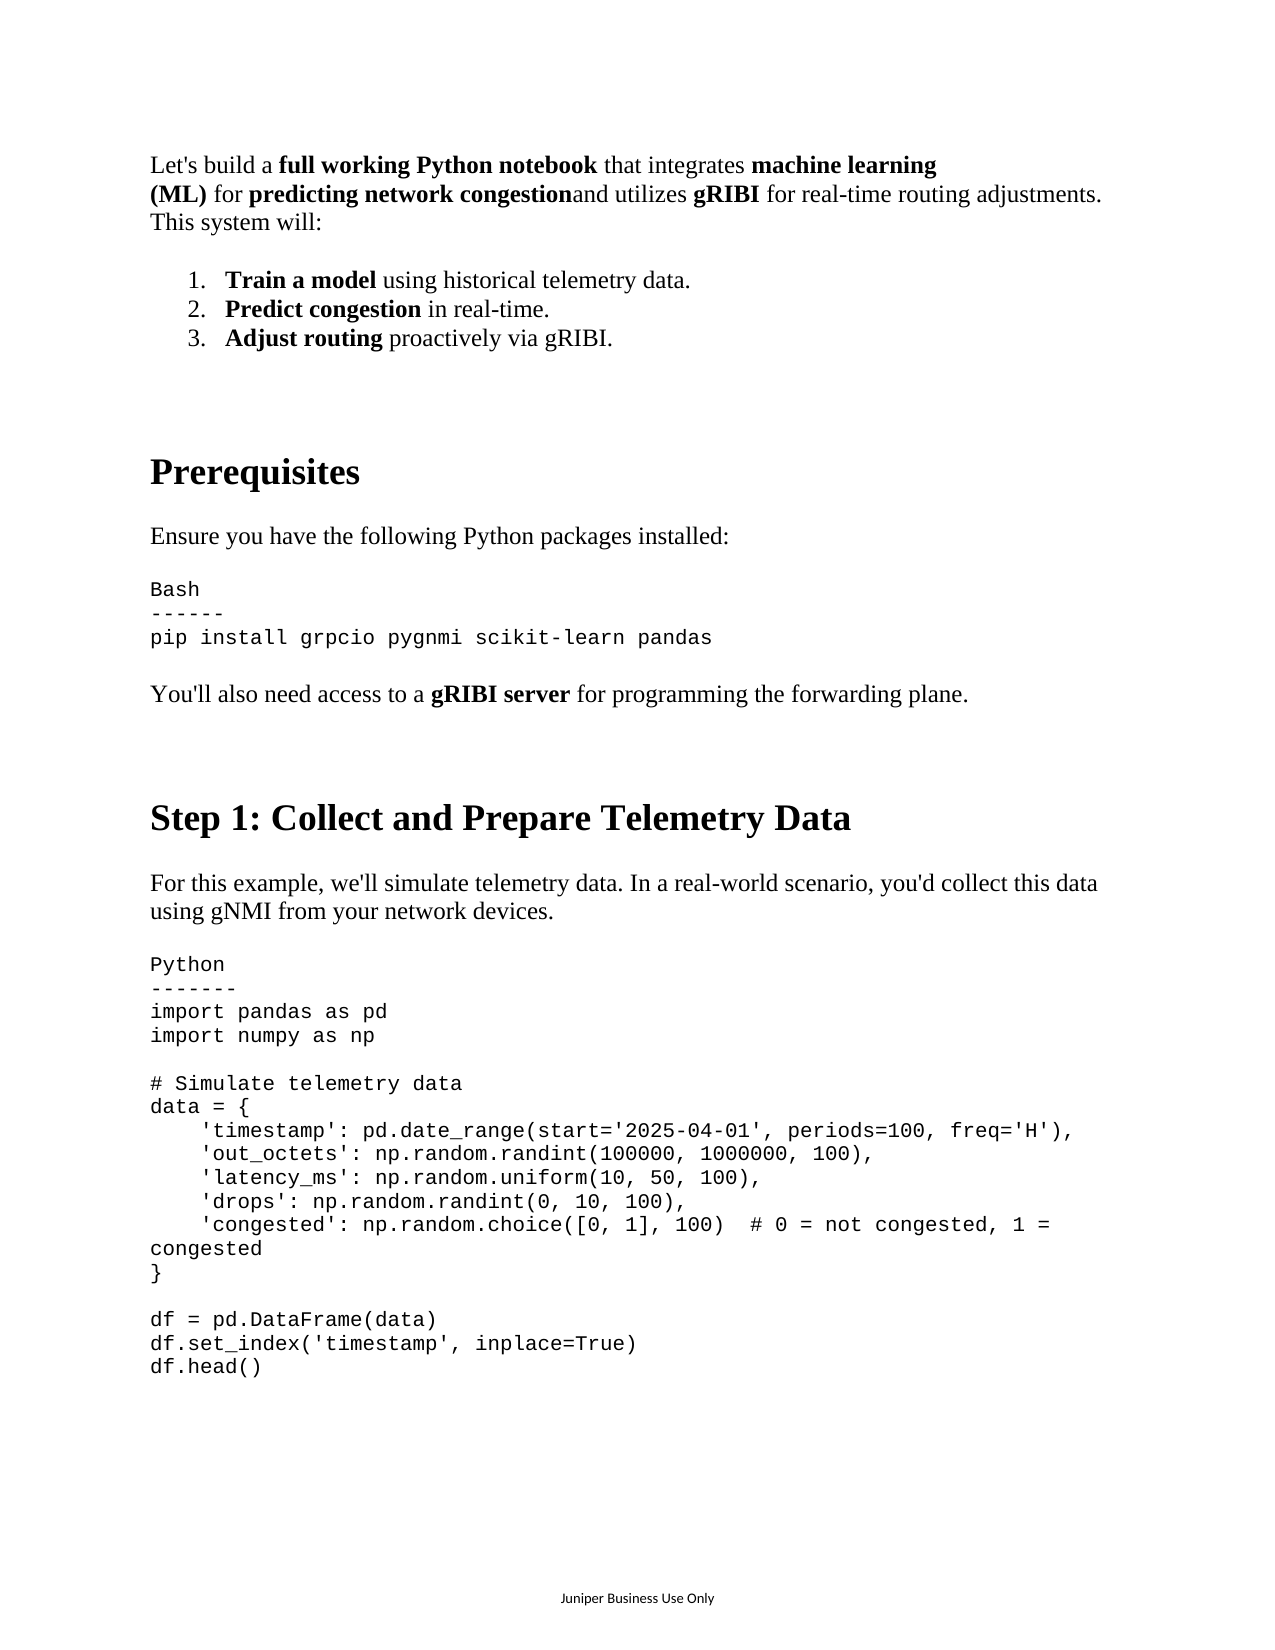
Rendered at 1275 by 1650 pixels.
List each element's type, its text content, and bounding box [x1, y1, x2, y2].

text 'timestamp': pd.date_range(start='2025-04-01', periods=100, freq='H'), [150, 1120, 1125, 1143]
text df.head() [150, 1356, 1125, 1380]
text } [150, 1262, 1125, 1285]
text # Simulate telemetry data [150, 1072, 1125, 1096]
text ------ [150, 603, 1125, 627]
text import pandas as pd [150, 1002, 1125, 1025]
text 'congested': np.random.choice([0, 1], 100) # 0 = not congested, 1 = congested [150, 1214, 1125, 1262]
text df = pd.DataFrame(data) [150, 1309, 1125, 1333]
text Let's build a full working Python notebook that integrates machine learning (ML) for predicting network congestionand utilizes gRIBI for real-time routing adjustments. This system will: [150, 150, 1125, 236]
text For this example, we'll simulate telemetry data. In a real-world scenario, you'd collect this data using gNMI from your network devices. [150, 868, 1125, 925]
text Step 1: Collect and Prepare Telemetry Data [150, 795, 1125, 838]
list Predict congestion in real-time. [187, 294, 1125, 323]
text You'll also need access to a gRIBI server for programming the forwarding plane. [150, 679, 1125, 708]
text df.set_index('timestamp', inplace=True) [150, 1333, 1125, 1356]
text 'latency_ms': np.random.uniform(10, 50, 100), [150, 1167, 1125, 1191]
text pip install grpcio pygnmi scikit-learn pandas [150, 627, 1125, 650]
text Bash [150, 579, 1125, 603]
text Prerequisites [150, 449, 1125, 492]
text Ensure you have the following Python packages installed: [150, 521, 1125, 550]
text import numpy as np [150, 1025, 1125, 1049]
text 'out_octets': np.random.randint(100000, 1000000, 100), [150, 1143, 1125, 1167]
list Adjust routing proactively via gRIBI. [187, 323, 1125, 352]
text 'drops': np.random.randint(0, 10, 100), [150, 1191, 1125, 1214]
list Train a model using historical telemetry data. [187, 265, 1125, 294]
text data = { [150, 1096, 1125, 1120]
text Python [150, 954, 1125, 978]
text ------- [150, 978, 1125, 1002]
